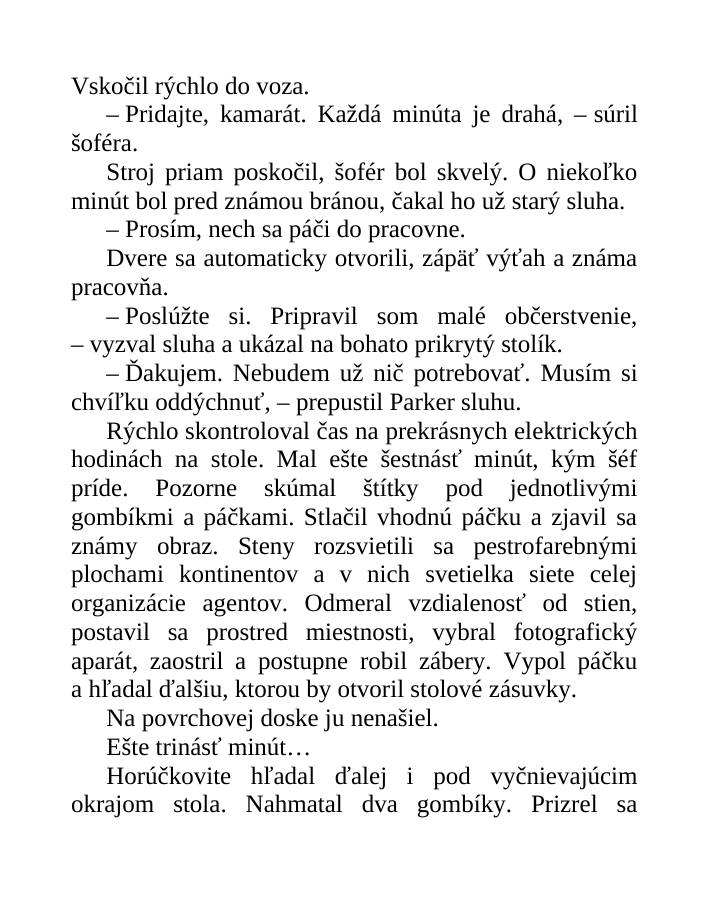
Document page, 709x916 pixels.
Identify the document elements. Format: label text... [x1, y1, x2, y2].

text Dvere sa automaticky otvorili, zápäť výťah a známa pracovňa. [71, 243, 638, 301]
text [71, 71, 638, 99]
text Ešte trinásť minút… [71, 732, 638, 761]
text – Prosím, nech sa páči do pracovne. [71, 214, 638, 243]
text Na povrchovej doske ju nenašiel. [71, 703, 638, 732]
text – Pridajte, kamarát. Každá minúta je drahá, – súril šoféra. [71, 99, 638, 157]
text Stroj priam poskočil, šofér bol skvelý. O niekoľko minút bol pred známou bránou, čakal ho už starý sluha. [71, 157, 638, 214]
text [71, 761, 638, 818]
text – Poslúžte si. Pripravil som malé občerstvenie, – vyzval sluha a ukázal na bohato prikrytý stolík. [71, 301, 638, 358]
text – Ďakujem. Nebudem už nič potrebovať. Musím si chvíľku oddýchnuť, – prepustil Parker sluhu. [71, 358, 638, 416]
text Rýchlo skontroloval čas na prekrásnych elektrických hodinách na stole. Mal ešte šestnásť minút, kým šéf príde. Pozorne skúmal štítky pod jednotlivými gombíkmi a páčkami. Stlačil vhodnú páčku a zjavil sa známy obraz. Steny rozsvietili sa pestrofarebnými plochami kontinentov a v nich svetielka siete celej organizácie agentov. Odmeral vzdialenosť od stien, postavil sa prostred miestnosti, vybral fotografický aparát, zaostril a postupne robil zábery. Vypol páčku a hľadal ďalšiu, ktorou by otvoril stolové zásuvky. [71, 416, 638, 703]
